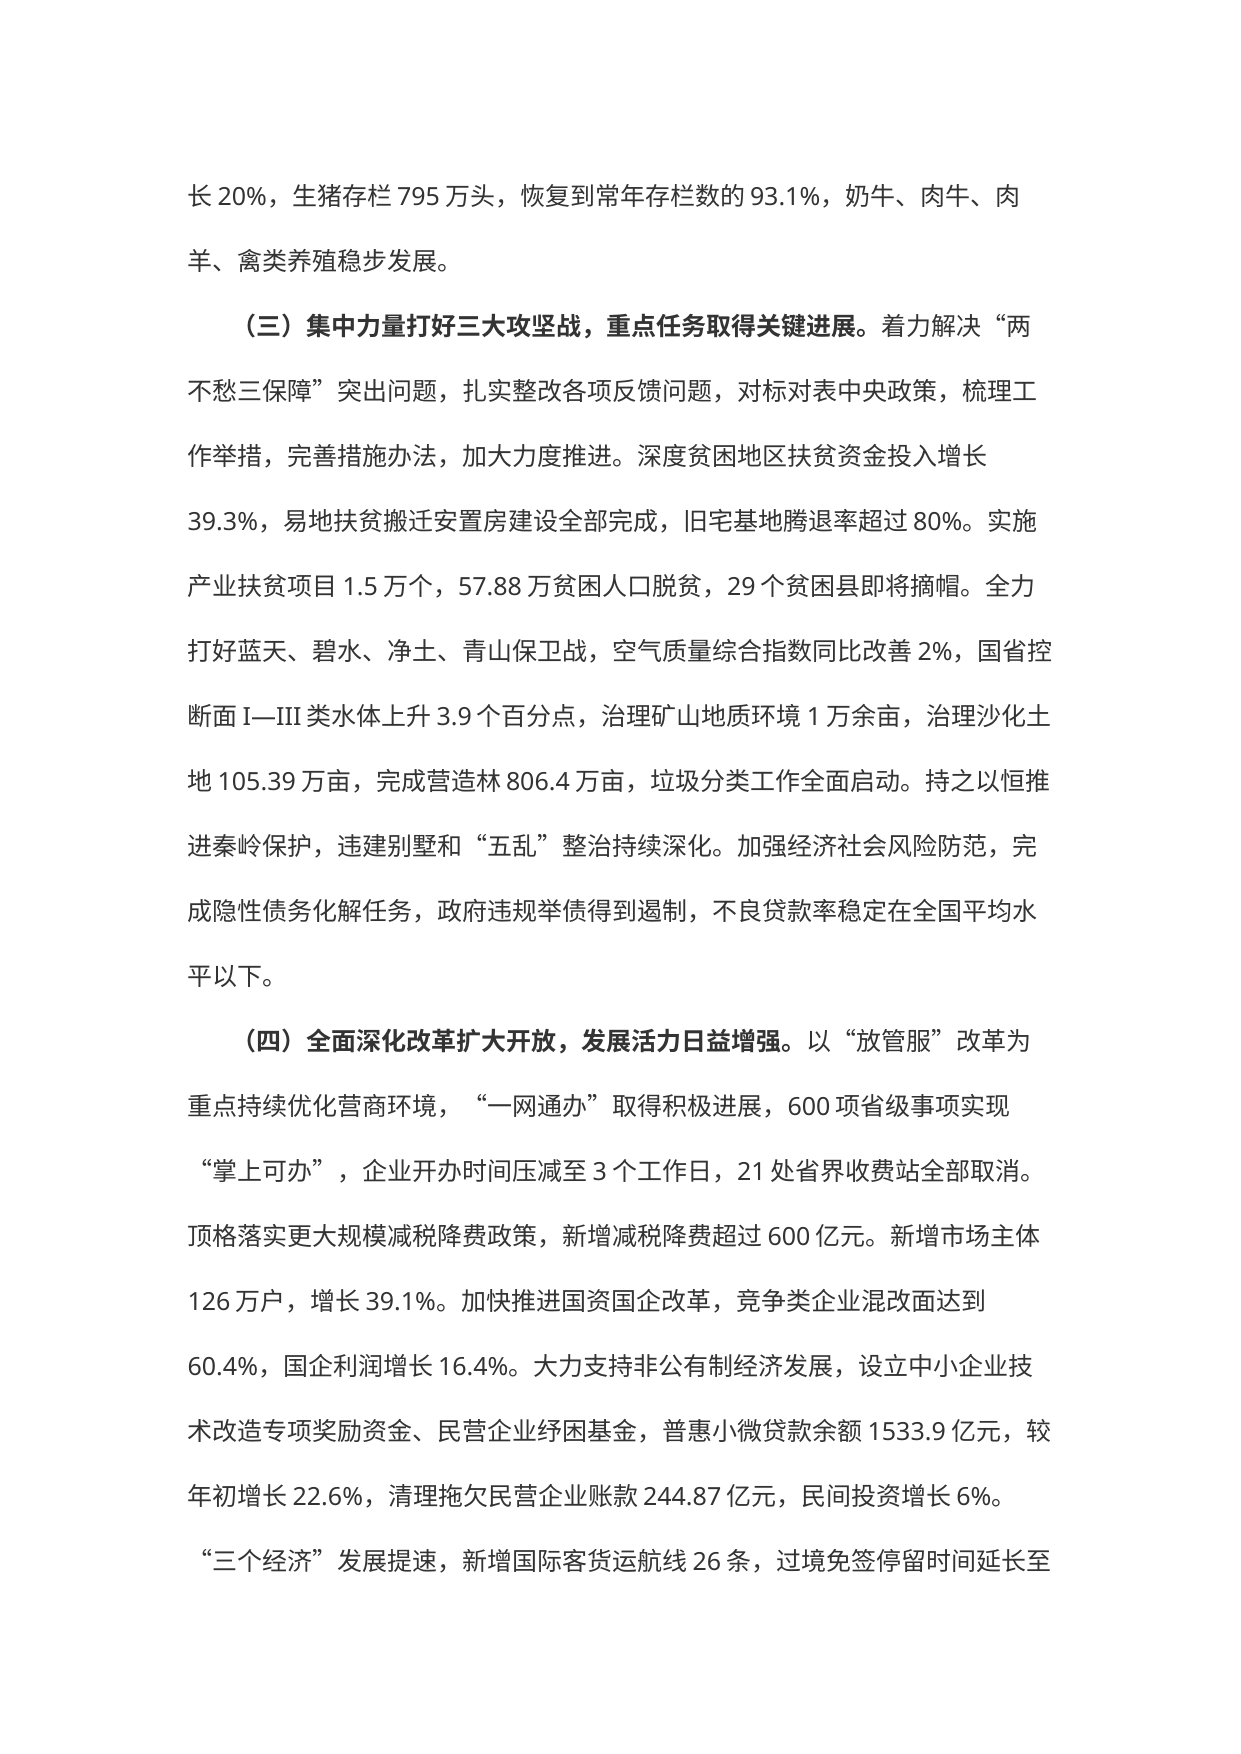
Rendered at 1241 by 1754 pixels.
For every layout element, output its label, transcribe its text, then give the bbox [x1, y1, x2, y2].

text （三）集中力量打好三大攻坚战，重点任务取得关键进展。着力解决“两不愁三保障”突出问题，扎实整改各项反馈问题，对标对表中央政策，梳理工作举措，完善措施办法，加大力度推进。深度贫困地区扶贫资金投入增长39.3%，易地扶贫搬迁安置房建设全部完成，旧宅基地腾退率超过80%。实施产业扶贫项目1.5万个，57.88万贫困人口脱贫，29个贫困县即将摘帽。全力打好蓝天、碧水、净土、青山保卫战，空气质量综合指数同比改善2%，国省控断面I—III类水体上升3.9个百分点，治理矿山地质环境1万余亩，治理沙化土地105.39万亩，完成营造林806.4万亩，垃圾分类工作全面启动。持之以恒推进秦岭保护，违建别墅和“五乱”整治持续深化。加强经济社会风险防范，完成隐性债务化解任务，政府违规举债得到遏制，不良贷款率稳定在全国平均水平以下。 [187, 292, 1053, 1007]
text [187, 1007, 1053, 1592]
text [187, 162, 1053, 292]
